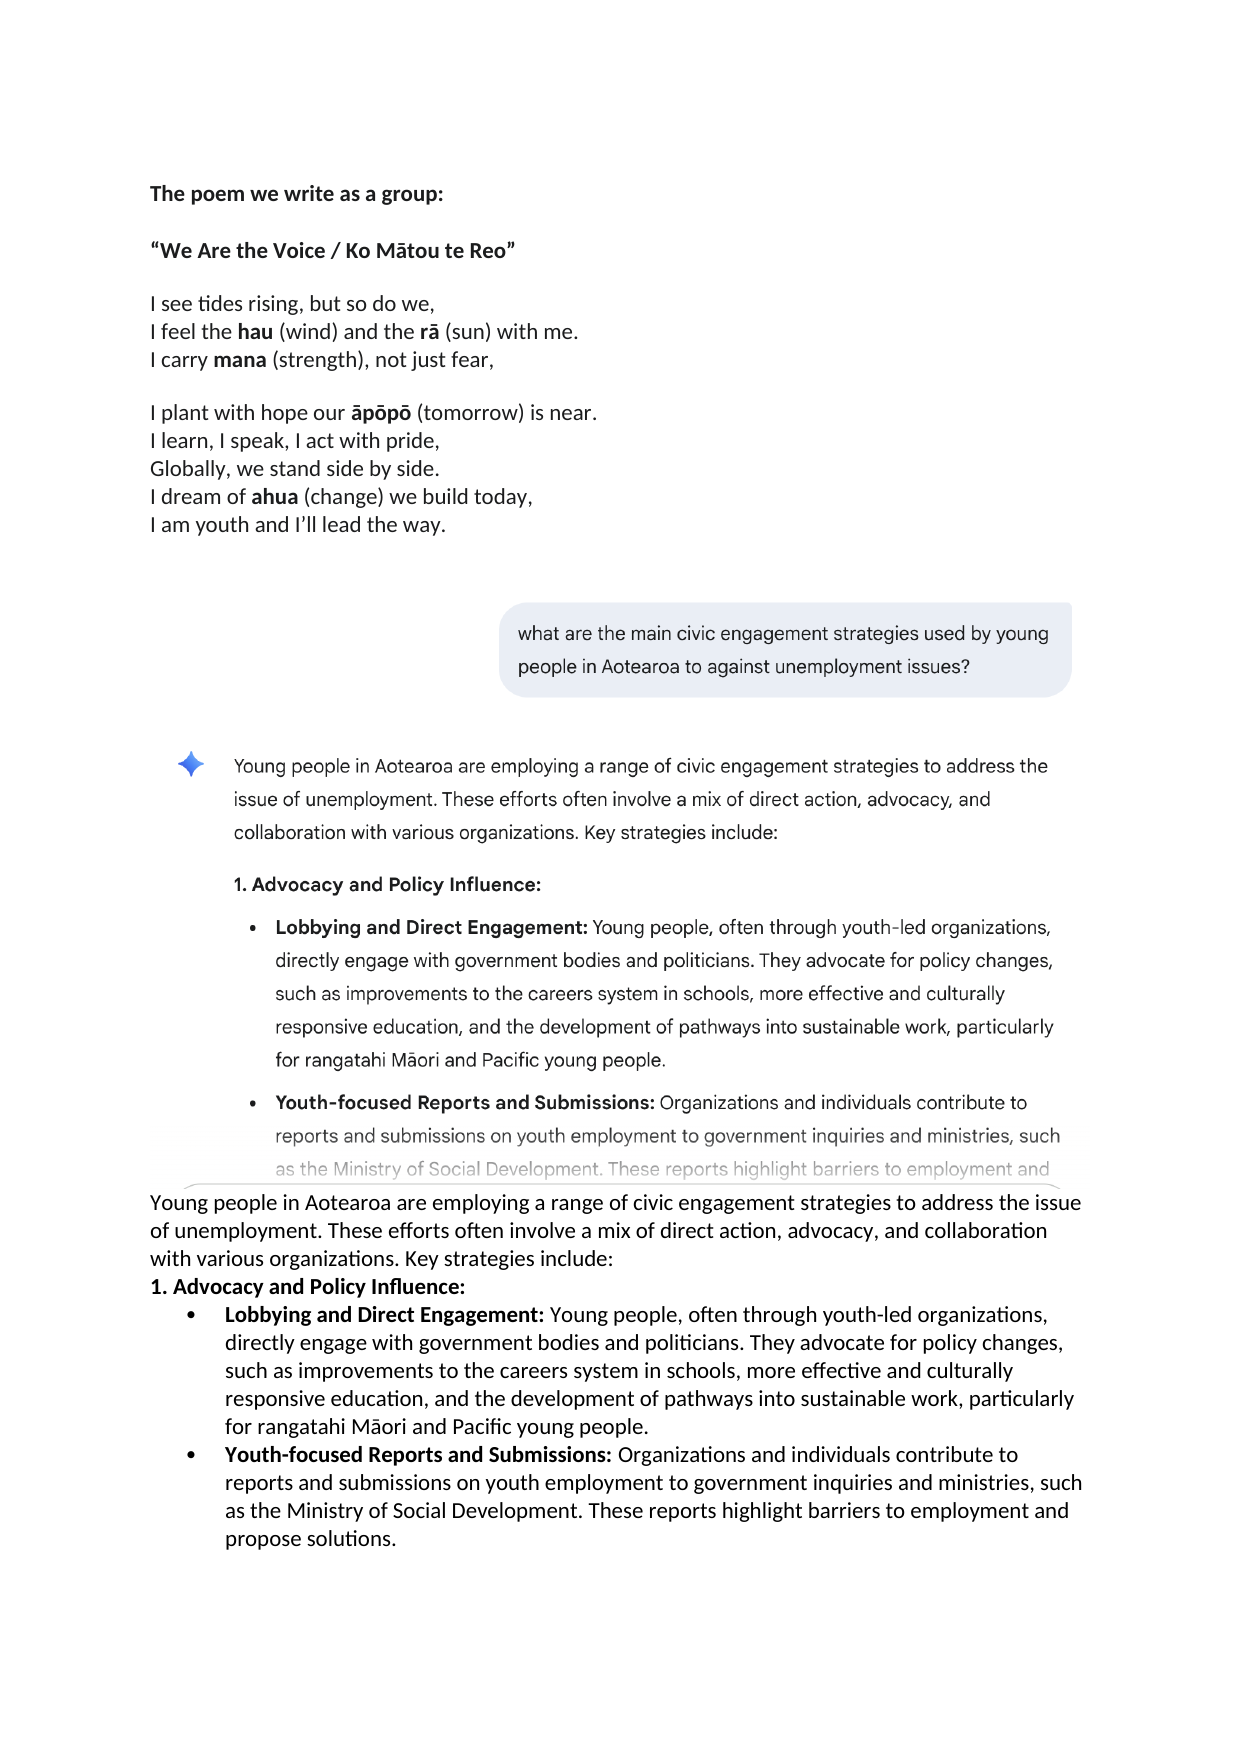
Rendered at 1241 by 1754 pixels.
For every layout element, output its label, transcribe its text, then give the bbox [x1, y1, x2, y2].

list Lobbying and Direct Engagement: Young people, often through youth-led organizations, directly engage with government bodies and politicians. They advocate for policy changes, such as improvements to the careers system in schools, more effective and culturally responsive education, and the development of pathways into sustainable work, particularly for rangatahi Māori and Pacific young people. [187, 1300, 1090, 1440]
text 1. Advocacy and Policy Influence: [150, 1272, 1090, 1300]
picture [150, 594, 1091, 1189]
text The poem we write as a group: [150, 179, 1090, 207]
text “We Are the Voice / Ko Mātou te Reo” [150, 236, 1090, 264]
text I see tides rising, but so do we, I feel the hau (wind) and the rā (sun) with me. I carry mana (strength), not just fear, [150, 289, 1090, 373]
text Young people in Aotearoa are employing a range of civic engagement strategies to address the issue of unemployment. These efforts often involve a mix of direct action, advocacy, and collaboration with various organizations. Key strategies include: [150, 1189, 1090, 1272]
text I plant with hope our āpōpō (tomorrow) is near. I learn, I speak, I act with pride, Globally, we stand side by side. I dream of ahua (change) we build today, I am youth and I’ll lead the way. [150, 398, 1090, 538]
list Youth-focused Reports and Submissions: Organizations and individuals contribute to reports and submissions on youth employment to government inquiries and ministries, such as the Ministry of Social Development. These reports highlight barriers to employment and propose solutions. [187, 1440, 1090, 1552]
